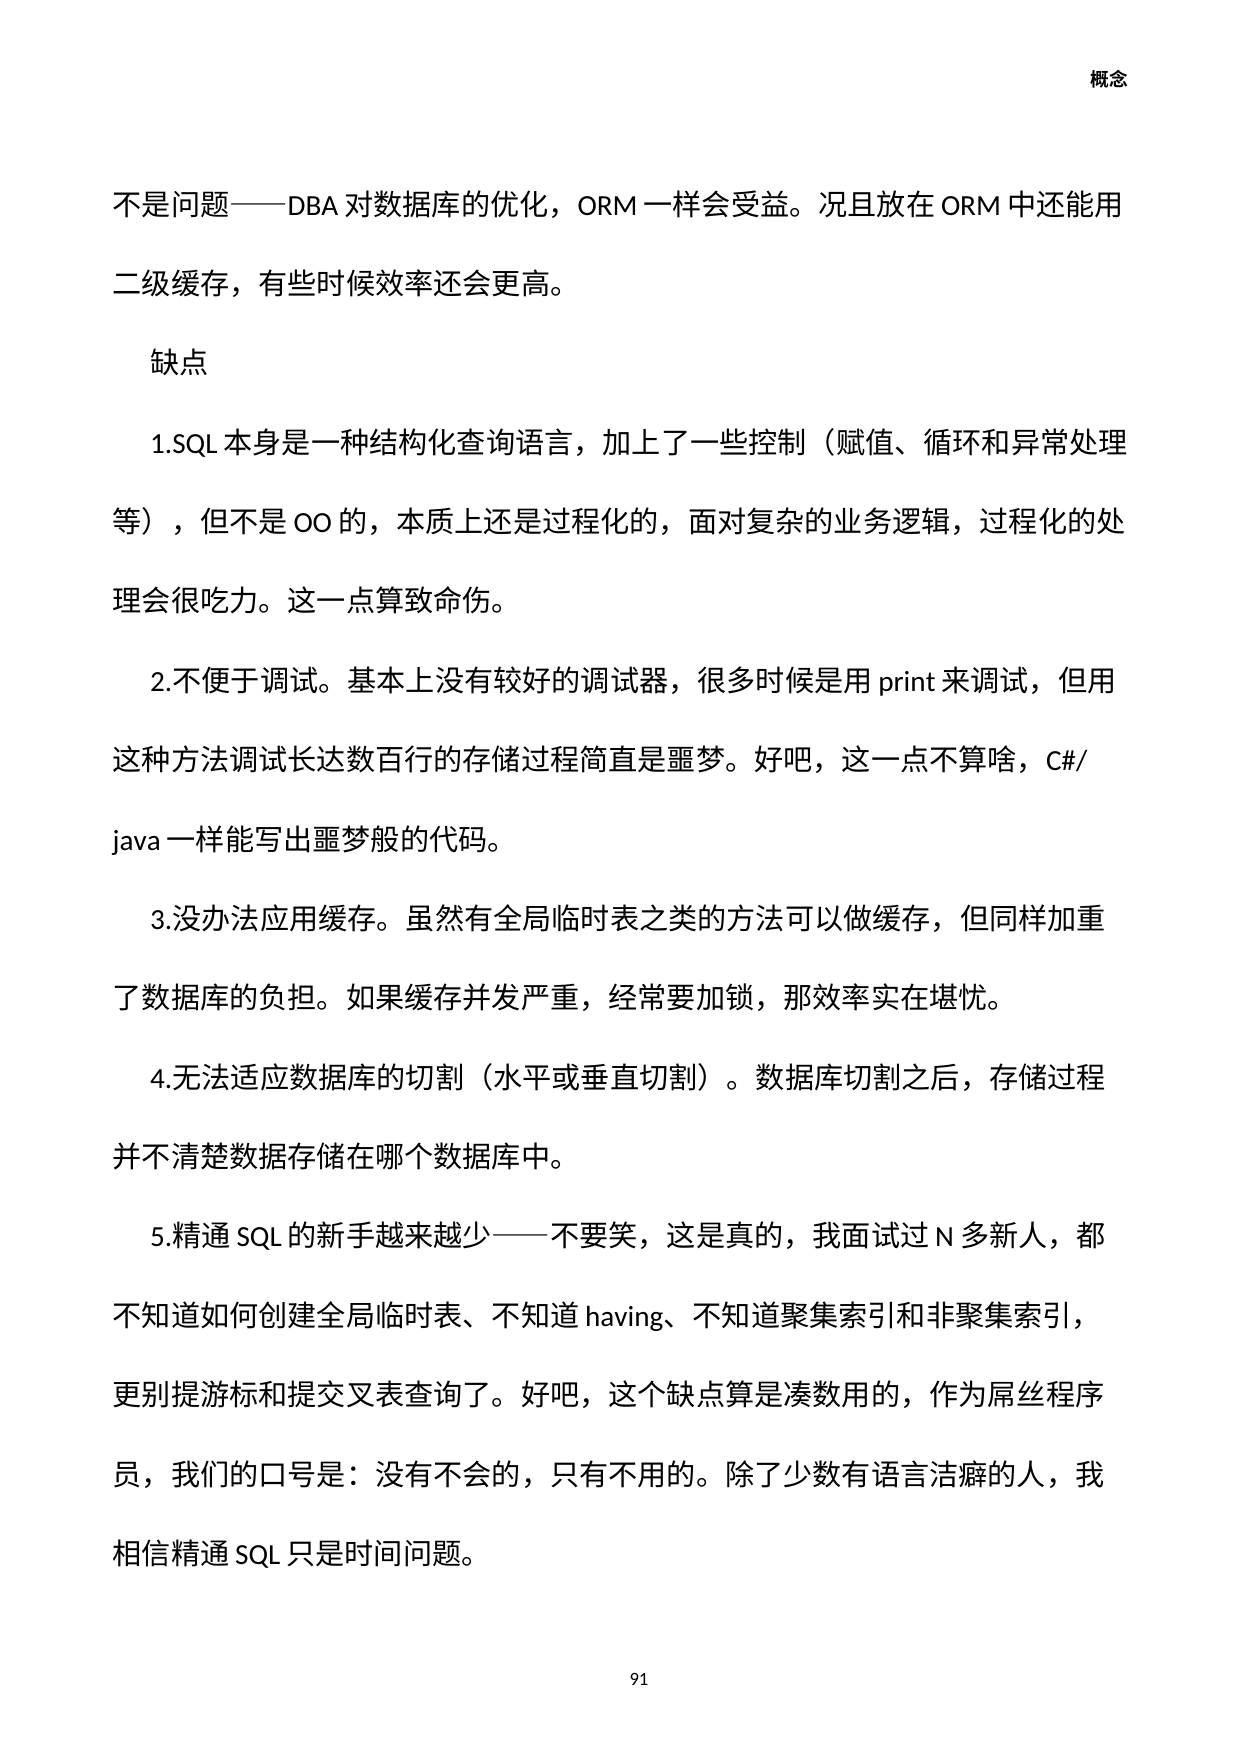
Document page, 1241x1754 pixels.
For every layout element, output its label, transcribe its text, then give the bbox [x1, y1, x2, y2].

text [112, 163, 1128, 321]
text 3.没办法应用缓存。虽然有全局临时表之类的方法可以做缓存，但同样加重了数据库的负担。如果缓存并发严重，经常要加锁，那效率实在堪忧。 [112, 877, 1128, 1036]
text 2.不便于调试。基本上没有较好的调试器，很多时候是用print来调试，但用这种方法调试长达数百行的存储过程简直是噩梦。好吧，这一点不算啥，C#/java一样能写出噩梦般的代码。 [112, 639, 1128, 877]
text 4.无法适应数据库的切割（水平或垂直切割）。数据库切割之后，存储过程并不清楚数据存储在哪个数据库中。 [112, 1036, 1128, 1194]
text 缺点 [112, 321, 1128, 401]
text 5.精通SQL的新手越来越少——不要笑，这是真的，我面试过N多新人，都不知道如何创建全局临时表、不知道having、不知道聚集索引和非聚集索引，更别提游标和提交叉表查询了。好吧，这个缺点算是凑数用的，作为屌丝程序员，我们的口号是：没有不会的，只有不用的。除了少数有语言洁癖的人，我相信精通SQL只是时间问题。 [112, 1194, 1128, 1591]
text 1.SQL本身是一种结构化查询语言，加上了一些控制（赋值、循环和异常处理等），但不是OO的，本质上还是过程化的，面对复杂的业务逻辑，过程化的处理会很吃力。这一点算致命伤。 [112, 401, 1128, 639]
